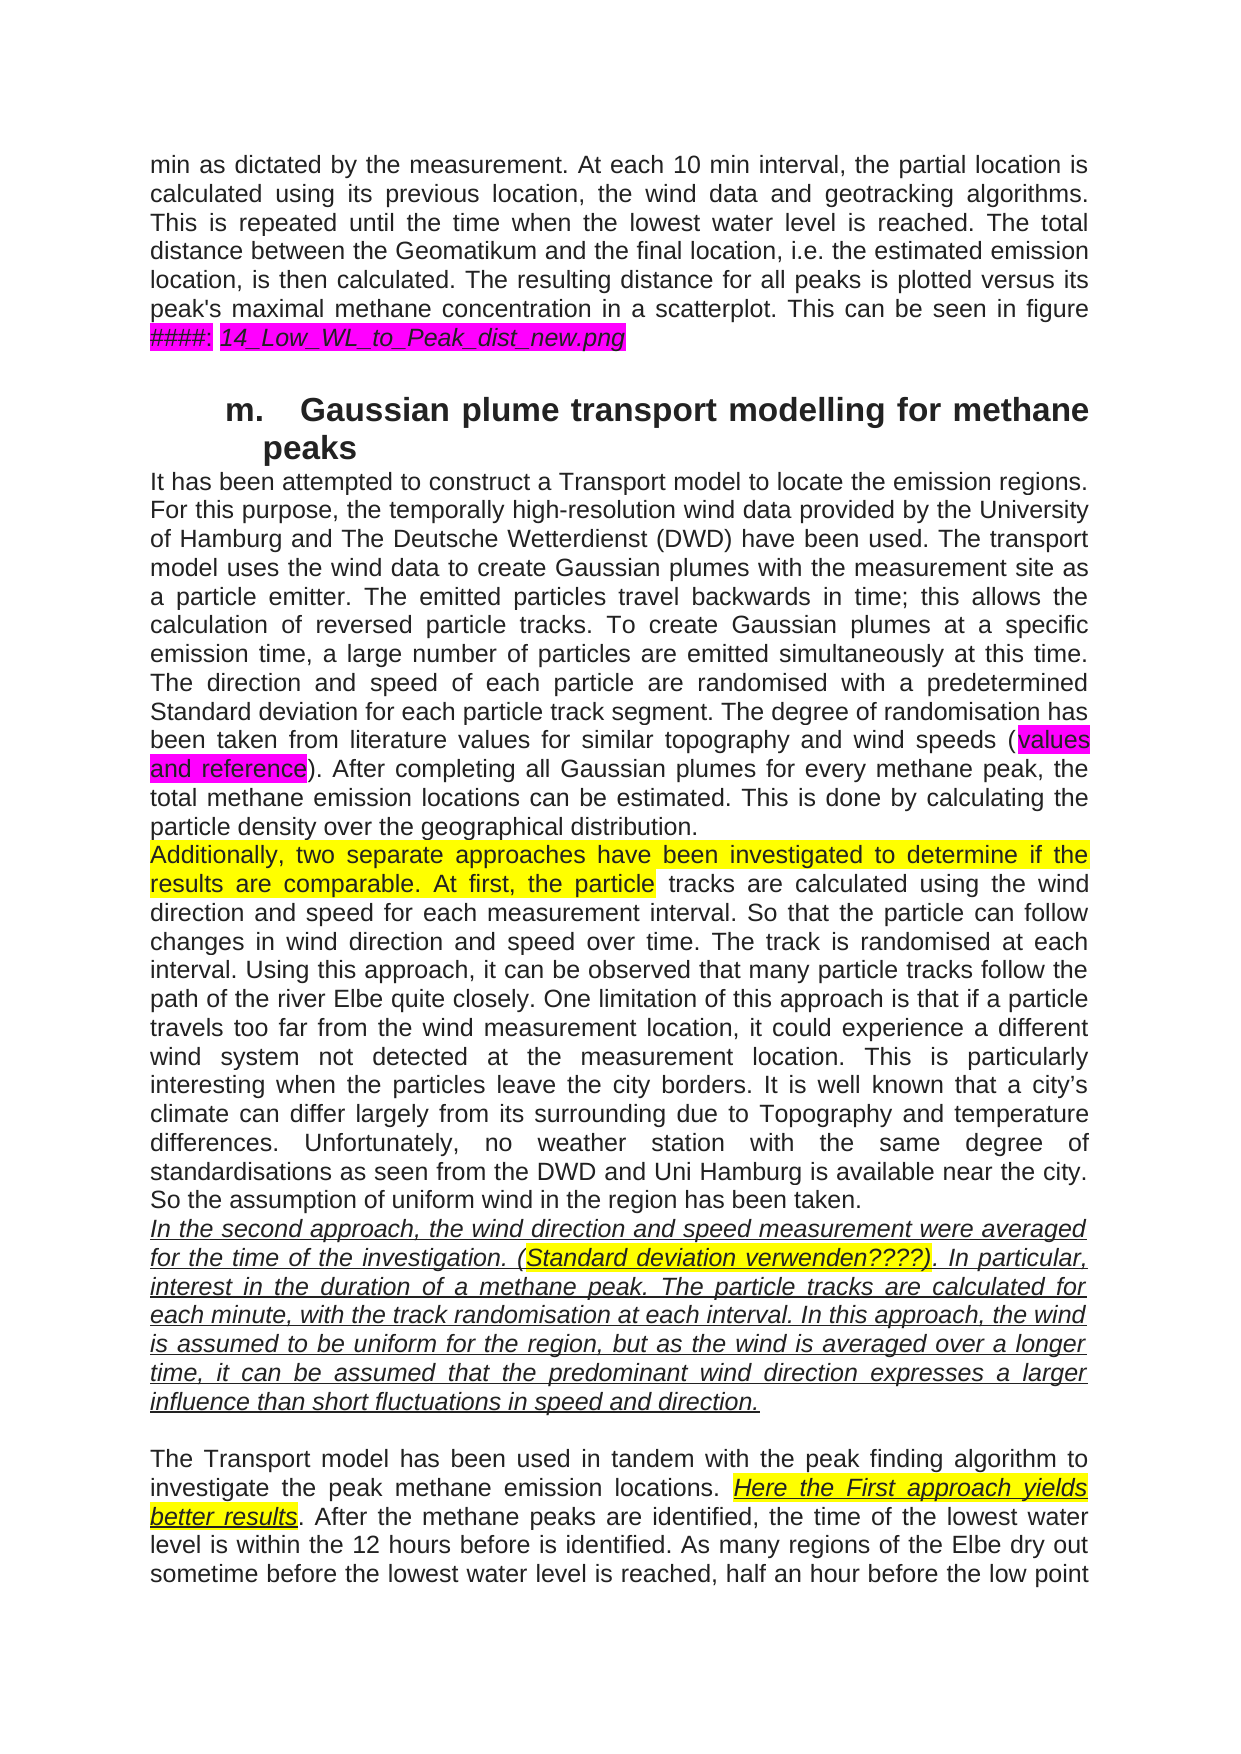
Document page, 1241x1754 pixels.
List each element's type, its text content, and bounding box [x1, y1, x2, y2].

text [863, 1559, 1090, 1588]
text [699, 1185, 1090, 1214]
text the strong correlation between the methane concentration in the air and the tidal cycle of the Elbe is used. [427, 294, 1090, 322]
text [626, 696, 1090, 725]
list Gaussian plume transport modelling for methane peaks [225, 763, 1090, 840]
text To achieve this, virtual tracks of wind particles are modelled using the wind data measured at the Geomatikum. [486, 380, 1090, 409]
text In the methane concentration time series at the Geomatikum, the prominent peaks are very sharp, with a relatively short duration of 1 to 3 h and a very high methane concentration of up to 4000 ppb for a background concentration of 2000 ppb. This indicates an emitter located close by with a relatively short emission time and a high amount of methane released. [150, 207, 1090, 236]
